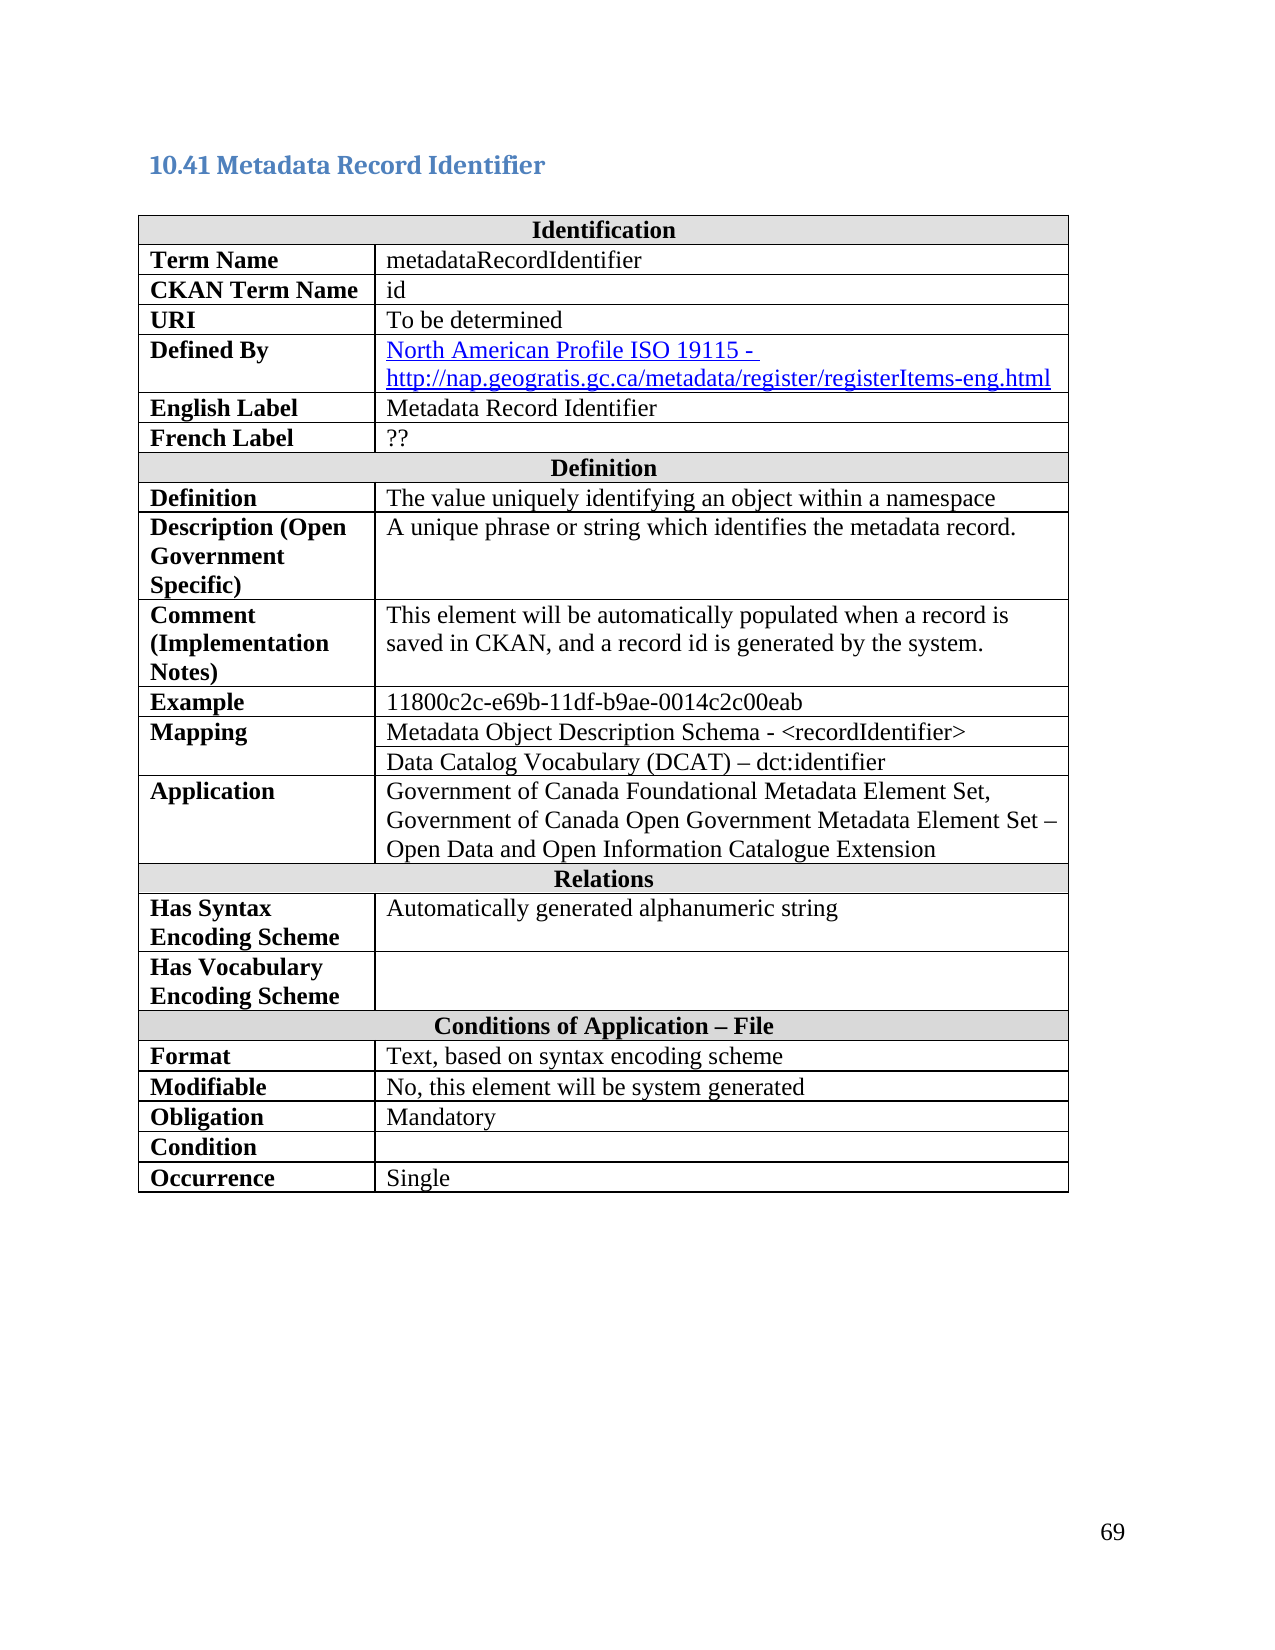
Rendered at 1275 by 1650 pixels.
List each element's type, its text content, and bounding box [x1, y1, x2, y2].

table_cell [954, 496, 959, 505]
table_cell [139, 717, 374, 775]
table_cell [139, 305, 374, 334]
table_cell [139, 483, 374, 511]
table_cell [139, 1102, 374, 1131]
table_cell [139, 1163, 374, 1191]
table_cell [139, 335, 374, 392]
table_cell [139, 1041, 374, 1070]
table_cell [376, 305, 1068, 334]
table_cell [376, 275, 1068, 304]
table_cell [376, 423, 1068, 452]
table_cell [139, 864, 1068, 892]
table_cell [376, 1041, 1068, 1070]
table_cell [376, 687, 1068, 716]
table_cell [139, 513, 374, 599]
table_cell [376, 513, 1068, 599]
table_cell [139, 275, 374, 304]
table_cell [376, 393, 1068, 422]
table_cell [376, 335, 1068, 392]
subtitle 10.41 Metadata Record Identifier [150, 150, 1125, 181]
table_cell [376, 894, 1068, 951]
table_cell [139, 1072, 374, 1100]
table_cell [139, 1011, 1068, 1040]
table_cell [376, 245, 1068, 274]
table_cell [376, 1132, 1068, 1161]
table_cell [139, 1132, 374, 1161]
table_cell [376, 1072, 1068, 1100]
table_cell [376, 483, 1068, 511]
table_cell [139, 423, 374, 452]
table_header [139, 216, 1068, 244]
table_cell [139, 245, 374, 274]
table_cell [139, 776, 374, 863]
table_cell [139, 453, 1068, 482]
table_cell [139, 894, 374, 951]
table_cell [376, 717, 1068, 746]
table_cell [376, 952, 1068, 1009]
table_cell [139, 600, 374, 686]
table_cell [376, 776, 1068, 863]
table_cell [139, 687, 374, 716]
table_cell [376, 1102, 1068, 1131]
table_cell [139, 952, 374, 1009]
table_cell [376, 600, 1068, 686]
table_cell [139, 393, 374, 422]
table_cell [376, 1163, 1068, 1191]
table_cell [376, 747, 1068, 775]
